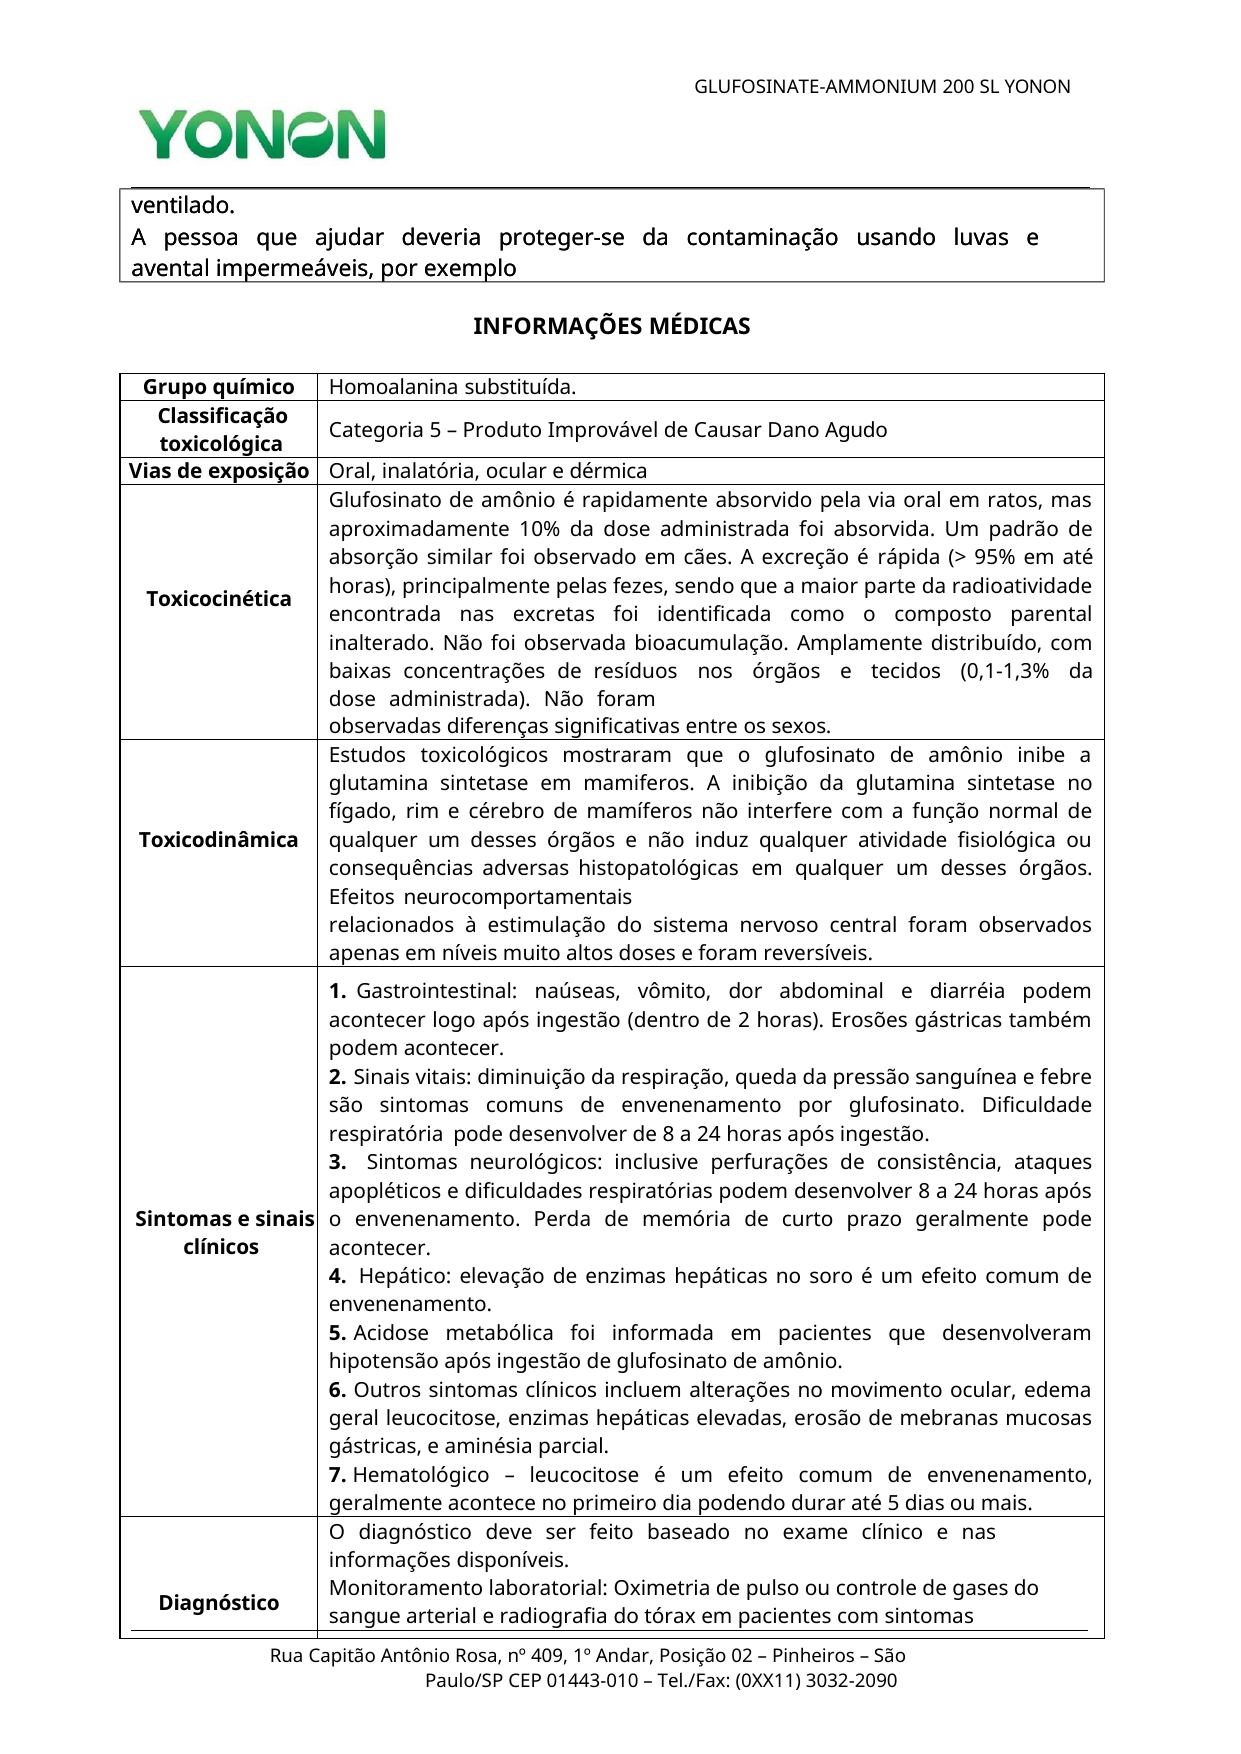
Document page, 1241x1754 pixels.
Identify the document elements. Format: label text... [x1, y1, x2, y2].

table_cell Vias de exposição [121, 458, 317, 484]
table_header Grupo químico [121, 374, 317, 400]
subtitle INFORMAÇÕES MÉDICAS [130, 310, 1094, 341]
table_cell Classificação toxicológica [121, 401, 317, 457]
table_cell Sintomas e sinais clínicos [121, 967, 317, 1516]
table_cell Gastrointestinal: naúseas, vômito, dor abdominal e diarréia podem acontecer logo após ingestão (dentro de 2 horas). Erosões gástricas também podem acontecer. Sinais vitais: diminuição da respiração, queda da pressão sanguínea e febre são sintomas comuns de envenenamento por glufosinato. Dificuldade respiratória pode desenvolver de 8 a 24 horas após ingestão. Sintomas neurológicos: inclusive perfurações de consistência, ataques apopléticos e dificuldades respiratórias podem desenvolver 8 a 24 horas após o envenenamento. Perda de memória de curto prazo geralmente pode acontecer. Hepático: elevação de enzimas hepáticas no soro é um efeito comum de envenenamento. Acidose metabólica foi informada em pacientes que desenvolveram hipotensão após ingestão de glufosinato de amônio. Outros sintomas clínicos incluem alterações no movimento ocular, edema geral leucocitose, enzimas hepáticas elevadas, erosão de mebranas mucosas gástricas, e aminésia parcial. Hematológico – leucocitose é um efeito comum de envenenamento, geralmente acontece no primeiro dia podendo durar até 5 dias ou mais. [318, 967, 1104, 1516]
table_cell Glufosinato de amônio é rapidamente absorvido pela via oral em ratos, mas aproximadamente 10% da dose administrada foi absorvida. Um padrão de absorção similar foi observado em cães. A excreção é rápida (> 95% em até horas), principalmente pelas fezes, sendo que a maior parte da radioatividade encontrada nas excretas foi identificada como o composto parental inalterado. Não foi observada bioacumulação. Amplamente distribuído, com baixas concentrações de resíduos nos órgãos e tecidos (0,1-1,3% da dose administrada). Não foram observadas diferenças significativas entre os sexos. [318, 485, 1104, 739]
table_header Homoalanina substituída. [318, 374, 1104, 400]
table_cell Diagnóstico [121, 1517, 317, 1638]
table_cell Categoria 5 – Produto Improvável de Causar Dano Agudo [318, 401, 1104, 457]
table_cell Estudos toxicológicos mostraram que o glufosinato de amônio inibe a glutamina sintetase em mamiferos. A inibição da glutamina sintetase no fígado, rim e cérebro de mamíferos não interfere com a função normal de qualquer um desses órgãos e não induz qualquer atividade fisiológica ou consequências adversas histopatológicas em qualquer um desses órgãos. Efeitos neurocomportamentais relacionados à estimulação do sistema nervoso central foram observados apenas em níveis muito altos doses e foram reversíveis. [318, 740, 1104, 966]
picture [131, 101, 392, 166]
table_cell Toxicodinâmica [121, 740, 317, 966]
table_cell Oral, inalatória, ocular e dérmica [318, 458, 1104, 484]
table_cell Toxicocinética [121, 485, 317, 739]
